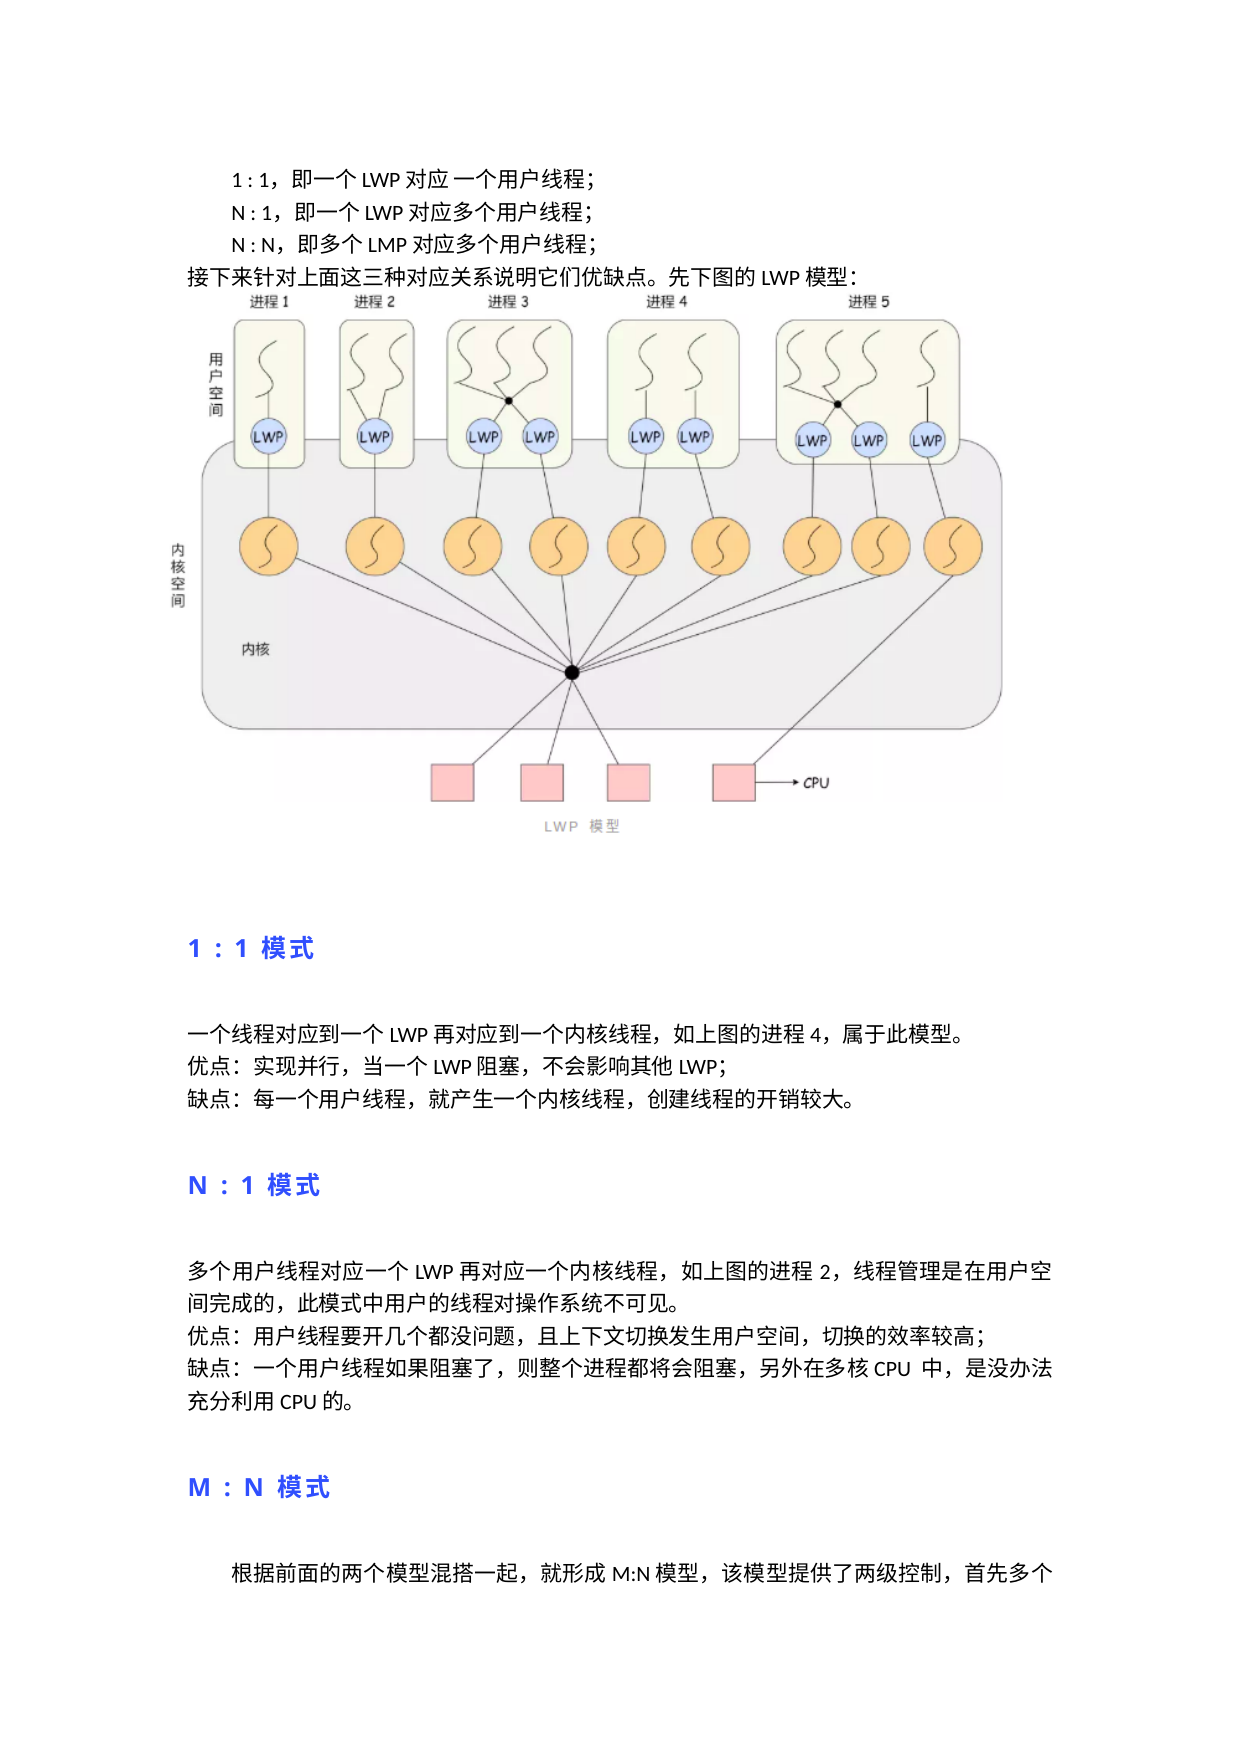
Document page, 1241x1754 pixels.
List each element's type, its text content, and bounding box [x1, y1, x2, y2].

text 接下来针对上面这三种对应关系说明它们优缺点。先下图的 LWP 模型： [187, 259, 1053, 292]
text 优点：用户线程要开几个都没问题，且上下文切换发生用户空间，切换的效率较高； [187, 1318, 1053, 1351]
text N : N，即多个 LMP 对应多个用户线程； [187, 227, 1053, 259]
text 1 : 1 模式 [187, 914, 1053, 979]
text 1 : 1，即一个 LWP 对应 一个用户线程； [187, 162, 1053, 194]
picture [150, 292, 1015, 849]
text 一个线程对应到一个 LWP 再对应到一个内核线程，如上图的进程 4，属于此模型。 [187, 1016, 1053, 1049]
text N : 1 模式 [187, 1151, 1053, 1216]
text M : N 模式 [187, 1453, 1053, 1518]
text 多个用户线程对应一个 LWP 再对应一个内核线程，如上图的进程 2，线程管理是在用户空间完成的，此模式中用户的线程对操作系统不可见。 [187, 1253, 1053, 1318]
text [187, 1555, 1053, 1588]
text N : 1，即一个 LWP 对应多个用户线程； [187, 194, 1053, 227]
text 缺点：一个用户线程如果阻塞了，则整个进程都将会阻塞，另外在多核 CPU 中，是没办法充分利用 CPU 的。 [187, 1351, 1053, 1416]
text 缺点：每一个用户线程，就产生一个内核线程，创建线程的开销较大。 [187, 1081, 1053, 1114]
text 优点：实现并行，当一个 LWP 阻塞，不会影响其他 LWP； [187, 1049, 1053, 1081]
